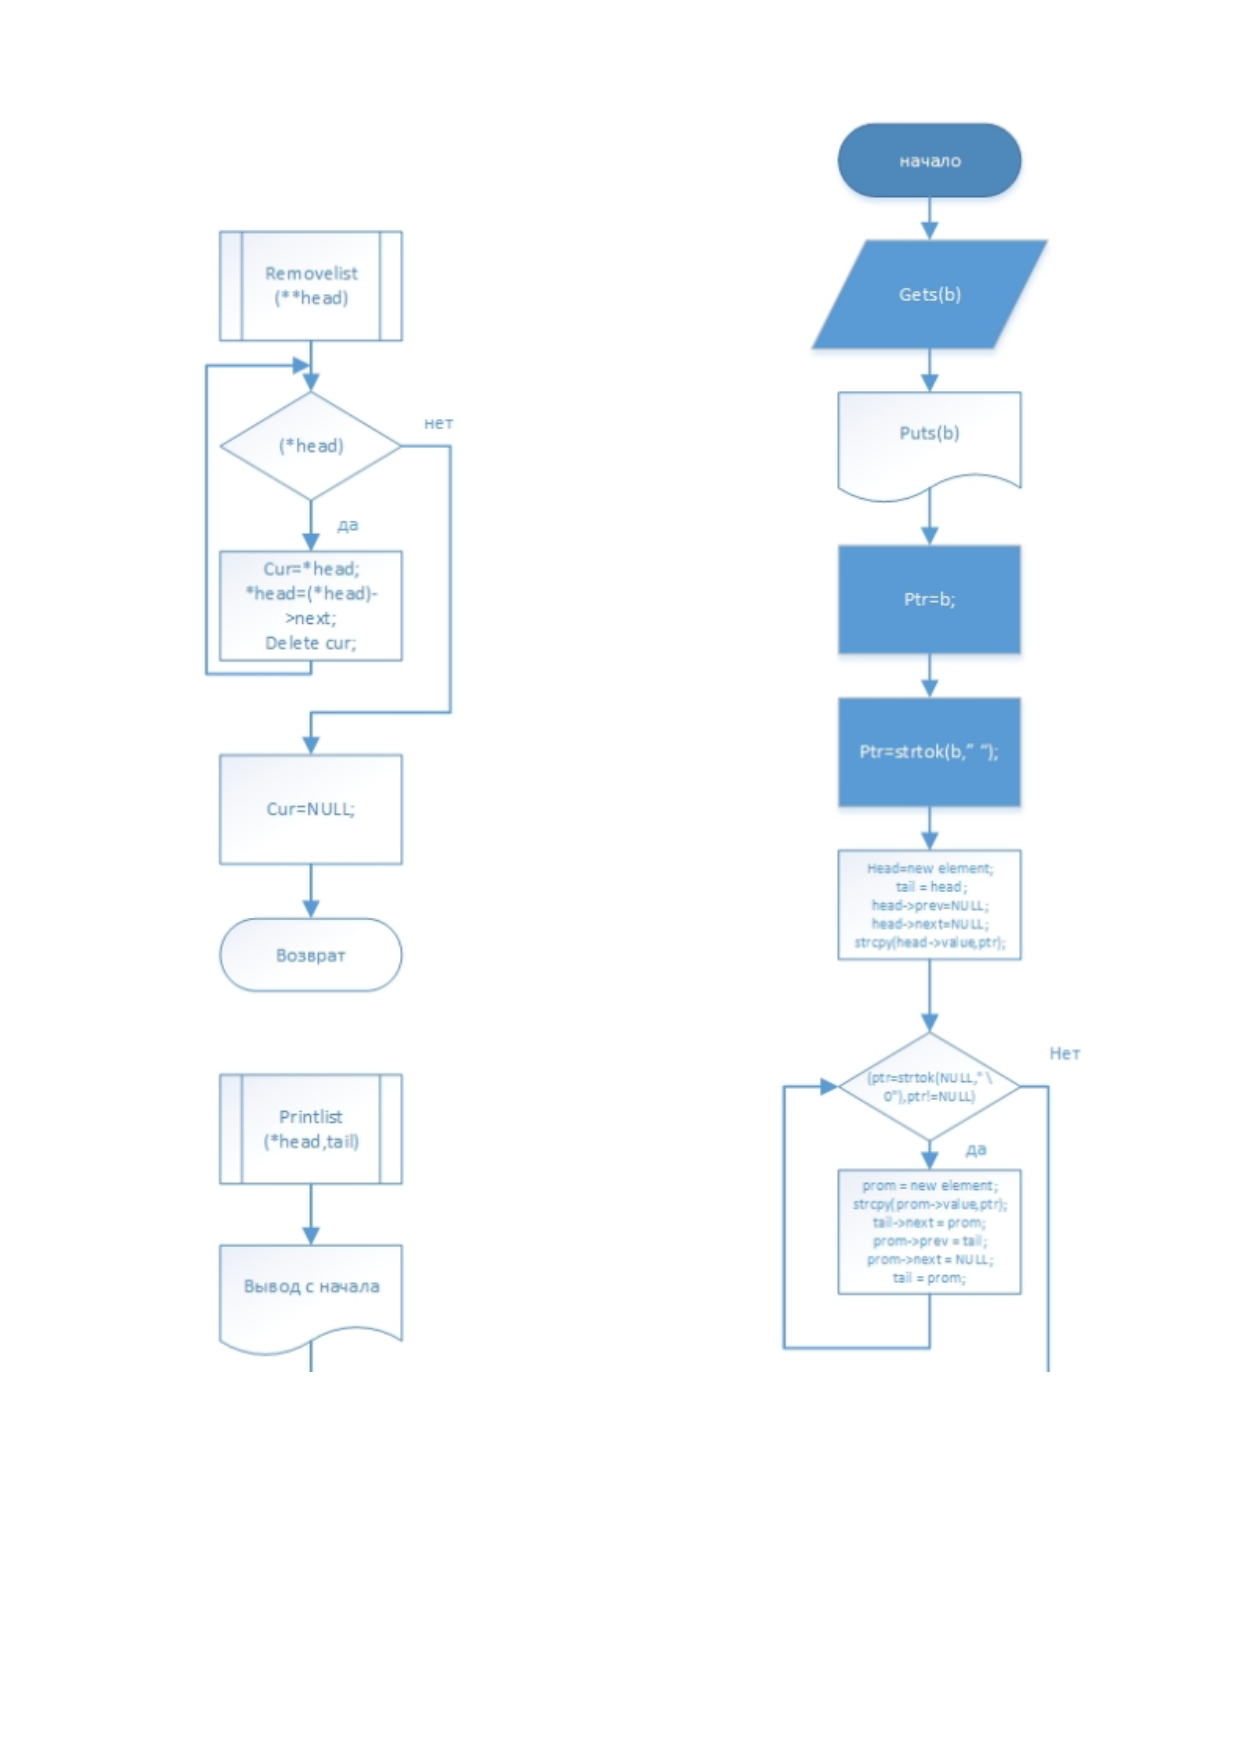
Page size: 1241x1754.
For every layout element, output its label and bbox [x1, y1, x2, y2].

picture [177, 218, 468, 1372]
picture [717, 118, 1149, 1372]
